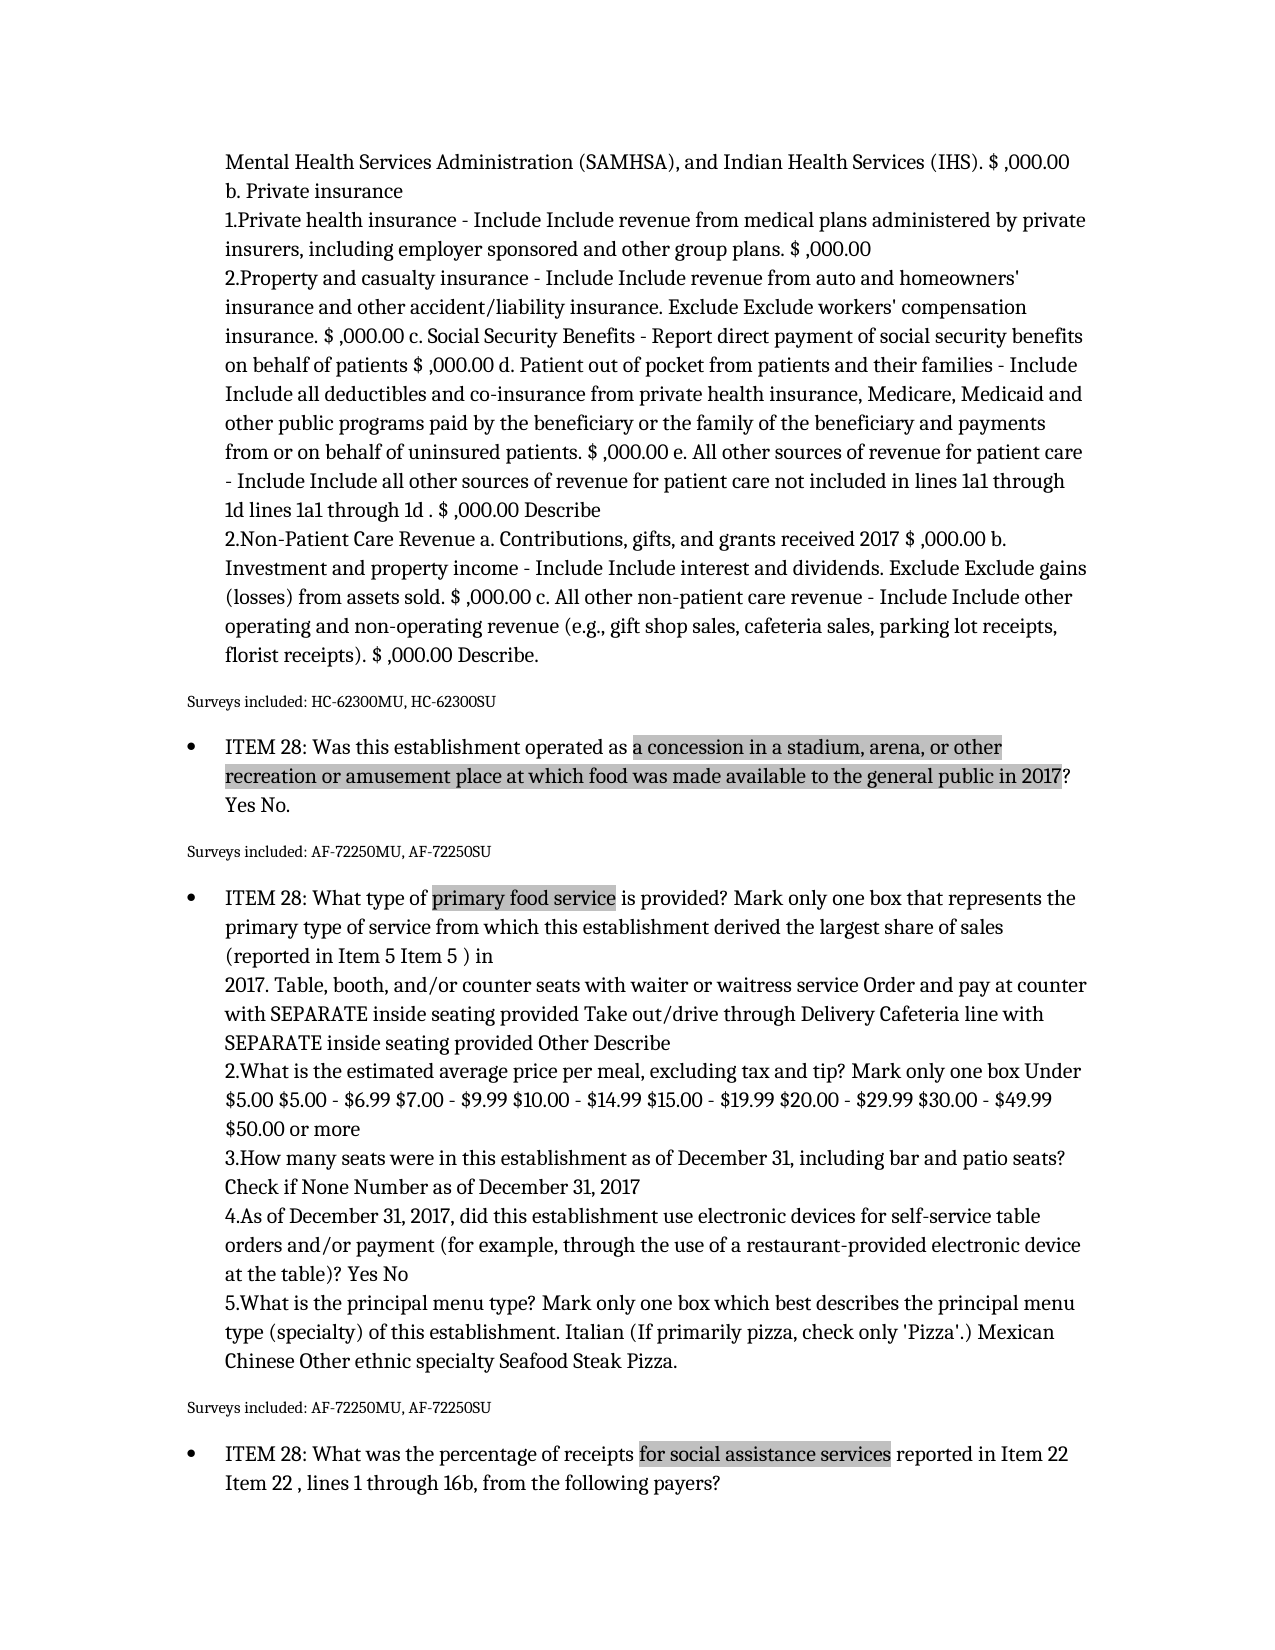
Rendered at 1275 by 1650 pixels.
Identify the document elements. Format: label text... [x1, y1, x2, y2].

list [187, 1441, 1087, 1496]
text Surveys included: HC-62300MU, HC-62300SU [187, 692, 1087, 711]
text Surveys included: AF-72250MU, AF-72250SU [187, 843, 1087, 862]
list ITEM 28: What type of primary food service is provided? Mark only one box that represents the primary type of service from which this establishment derived the largest share of sales (reported in Item 5 Item 5 ) in 2017. Table, booth, and/or counter seats with waiter or waitress service Order and pay at counter with SEPARATE inside seating provided Take out/drive through Delivery Cafeteria line with SEPARATE inside seating provided Other Describe 2.What is the estimated average price per meal, excluding tax and tip? Mark only one box Under $5.00 $5.00 - $6.99 $7.00 - $9.99 $10.00 - $14.99 $15.00 - $19.99 $20.00 - $29.99 $30.00 - $49.99 $50.00 or more 3.How many seats were in this establishment as of December 31, including bar and patio seats? Check if None Number as of December 31, 2017 4.As of December 31, 2017, did this establishment use electronic devices for self-service table orders and/or payment (for example, through the use of a restaurant-provided electronic device at the table)? Yes No 5.What is the principal menu type? Mark only one box which best describes the principal menu type (specialty) of this establishment. Italian (If primarily pizza, check only 'Pizza'.) Mexican Chinese Other ethnic specialty Seafood Steak Pizza. [187, 885, 1087, 1374]
text Surveys included: AF-72250MU, AF-72250SU [187, 1398, 1087, 1418]
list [187, 150, 1087, 667]
list ITEM 28: Was this establishment operated as a concession in a stadium, arena, or other recreation or amusement place at which food was made available to the general public in 2017? Yes No. [187, 735, 1087, 818]
